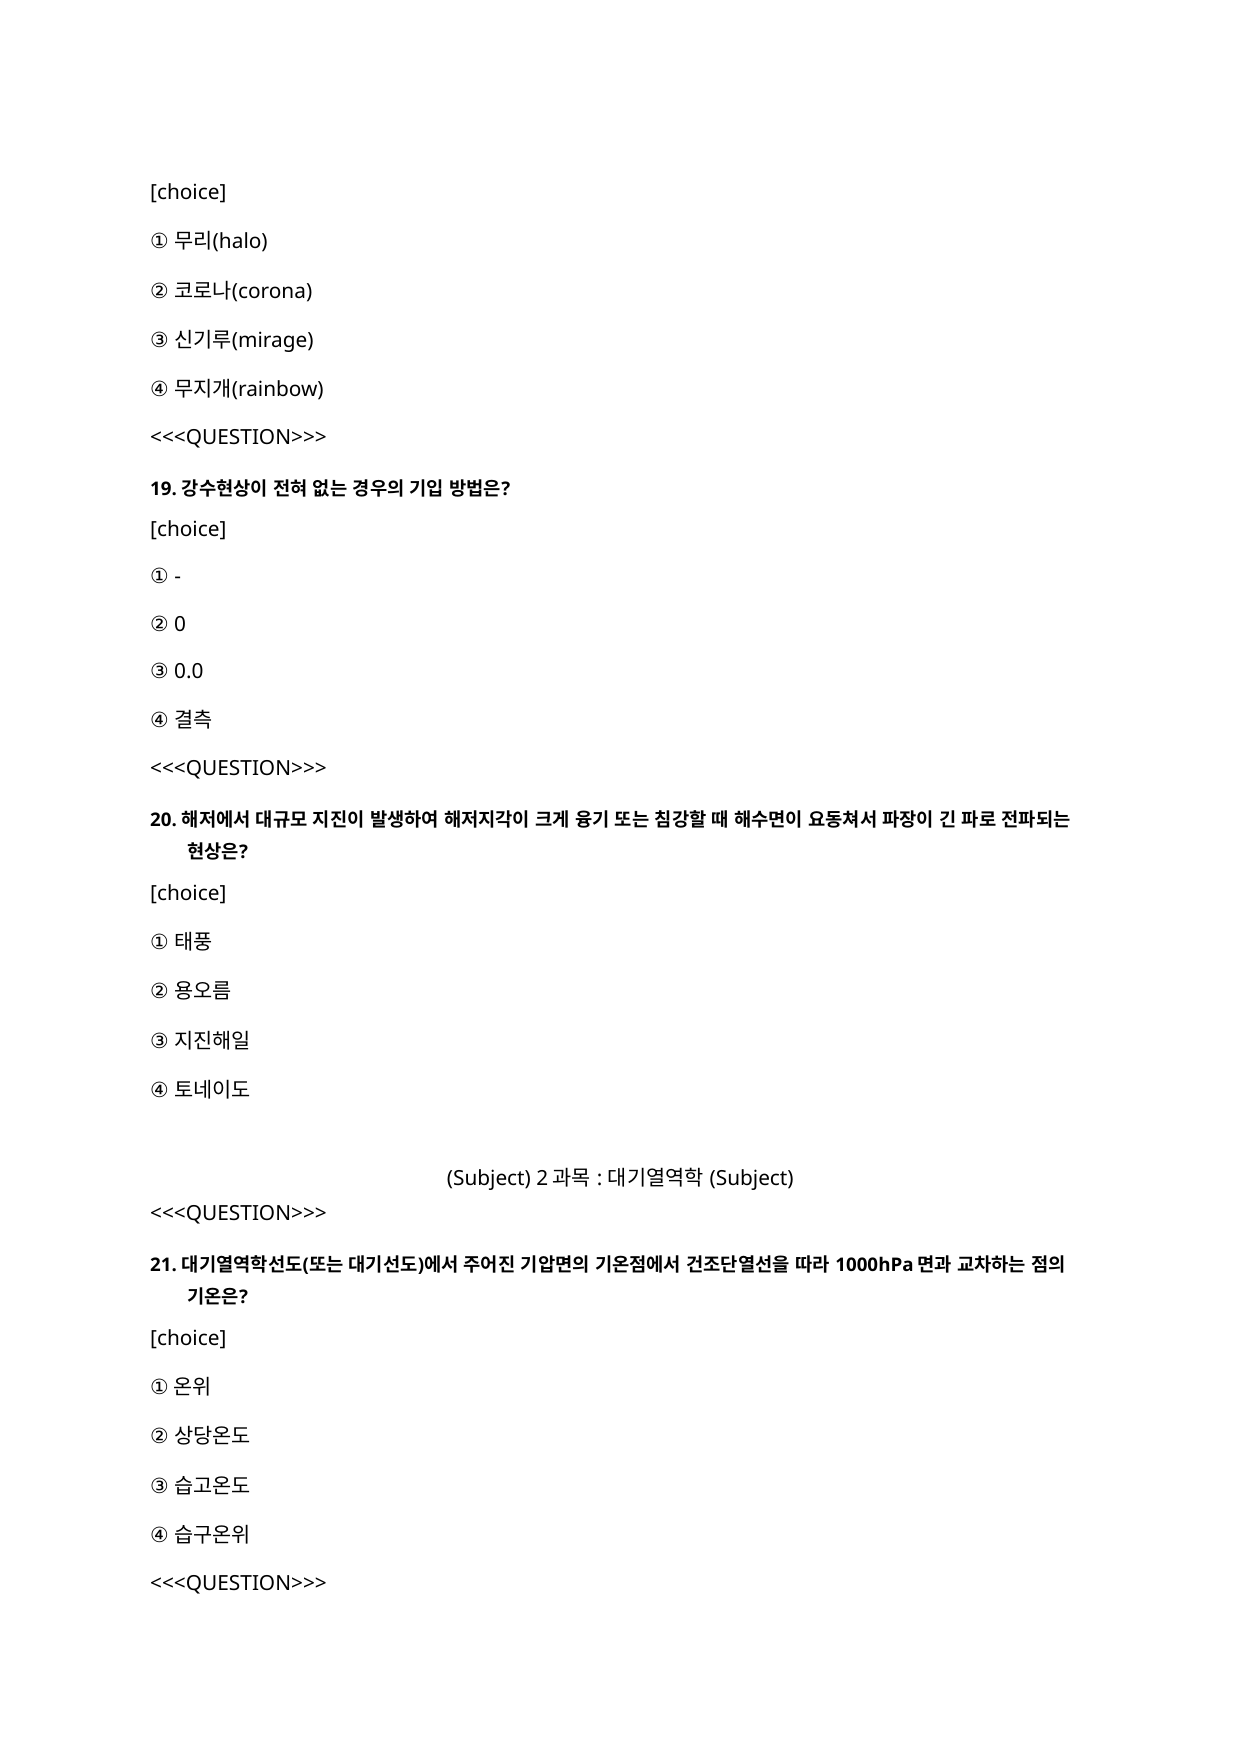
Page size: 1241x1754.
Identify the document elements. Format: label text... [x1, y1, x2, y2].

text 21. 대기열역학선도(또는 대기선도)에서 주어진 기압면의 기온점에서 건조단열선을 따라 1000hPa면과 교차하는 점의 기온은? [150, 1249, 1090, 1309]
text ③ 신기루(mirage) [150, 323, 1090, 353]
text [choice] [150, 878, 1090, 906]
text ② 상당온도 [150, 1420, 1090, 1450]
text ② 코로나(corona) [150, 274, 1090, 304]
text <<<QUESTION>>> [150, 753, 1090, 781]
text [choice] [150, 514, 1090, 543]
text ① 무리(halo) [150, 224, 1090, 255]
text ④ 무지개(rainbow) [150, 373, 1090, 403]
text ④ 토네이도 [150, 1073, 1090, 1104]
text <<<QUESTION>>> [150, 1198, 1090, 1226]
text [choice] [150, 177, 1090, 206]
text <<<QUESTION>>> [150, 422, 1090, 450]
text 20. 해저에서 대규모 지진이 발생하여 해저지각이 크게 융기 또는 침강할 때 해수면이 요동쳐서 파장이 긴 파로 전파되는 현상은? [150, 804, 1090, 864]
text 19. 강수현상이 전혀 없는 경우의 기입 방법은? [150, 473, 1090, 501]
text (Subject) 2과목 : 대기열역학 (Subject) [150, 1162, 1090, 1192]
text ③ 지진해일 [150, 1024, 1090, 1054]
text ② 용오름 [150, 974, 1090, 1005]
text ① - [150, 562, 1090, 590]
text [choice] [150, 1323, 1090, 1351]
text ④ 결측 [150, 703, 1090, 734]
text ③ 0.0 [150, 656, 1090, 685]
text ③ 습고온도 [150, 1469, 1090, 1499]
text ② 0 [150, 609, 1090, 637]
text ①온위 [150, 1370, 1090, 1401]
text <<<QUESTION>>> [150, 1568, 1090, 1596]
text ① 태풍 [150, 925, 1090, 956]
text ④ 습구온위 [150, 1518, 1090, 1549]
